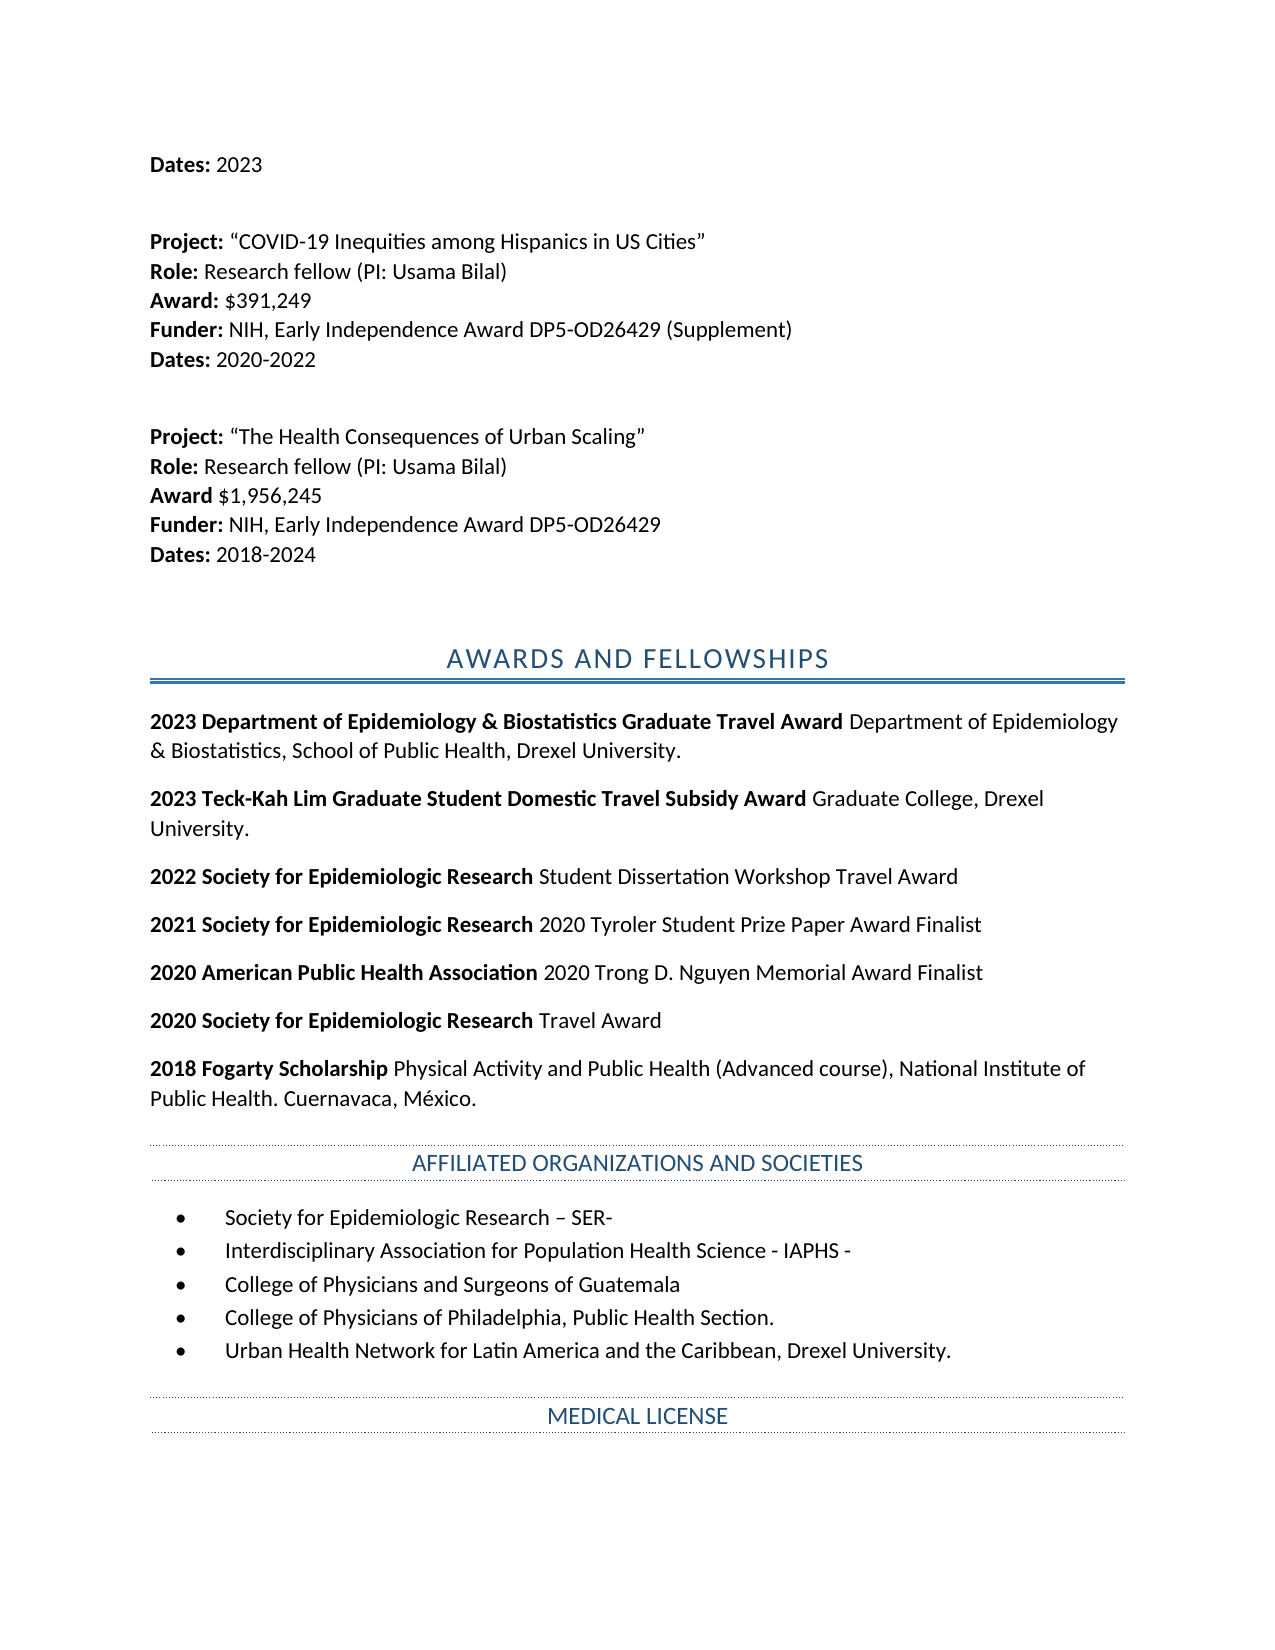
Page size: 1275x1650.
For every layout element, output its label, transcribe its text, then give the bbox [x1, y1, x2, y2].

text 2023 Teck-Kah Lim Graduate Student Domestic Travel Subsidy Award Graduate College, Drexel University. [150, 784, 1125, 842]
text 2022 Society for Epidemiologic Research Student Dissertation Workshop Travel Award [150, 862, 1125, 890]
text 2018 Fogarty Scholarship Physical Activity and Public Health (Advanced course), National Institute of Public Health. Cuernavaca, México. [150, 1054, 1125, 1112]
subtitle Affiliated Organizations and Societies [150, 1144, 1125, 1181]
subtitle Medical License [150, 1397, 1125, 1433]
list Interdisciplinary Association for Population Health Science - IAPHS - [175, 1237, 1125, 1265]
list College of Physicians of Philadelphia, Public Health Section. [175, 1303, 1125, 1331]
list Society for Epidemiologic Research – SER- [175, 1203, 1125, 1232]
text Project: “The Health Consequences of Urban Scaling” Role: Research fellow (PI: Usama Bilal) Award $1,956,245 Funder: NIH, Early Independence Award DP5-OD26429 Dates: 2018-2024 [150, 422, 1125, 597]
text 2020 American Public Health Association 2020 Trong D. Nguyen Memorial Award Finalist [150, 958, 1125, 986]
text 2020 Society for Epidemiologic Research Travel Award [150, 1006, 1125, 1034]
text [150, 150, 1125, 207]
list Urban Health Network for Latin America and the Caribbean, Drexel University. [175, 1336, 1125, 1364]
text Project: “COVID-19 Inequities among Hispanics in US Cities” Role: Research fellow (PI: Usama Bilal) Award: $391,249 Funder: NIH, Early Independence Award DP5-OD26429 (Supplement) Dates: 2020-2022 [150, 227, 1125, 402]
text 2021 Society for Epidemiologic Research 2020 Tyroler Student Prize Paper Award Finalist [150, 910, 1125, 938]
list College of Physicians and Surgeons of Guatemala [175, 1270, 1125, 1298]
subtitle Awards and Fellowships [150, 640, 1125, 678]
text 2023 Department of Epidemiology & Biostatistics Graduate Travel Award Department of Epidemiology & Biostatistics, School of Public Health, Drexel University. [150, 707, 1125, 764]
